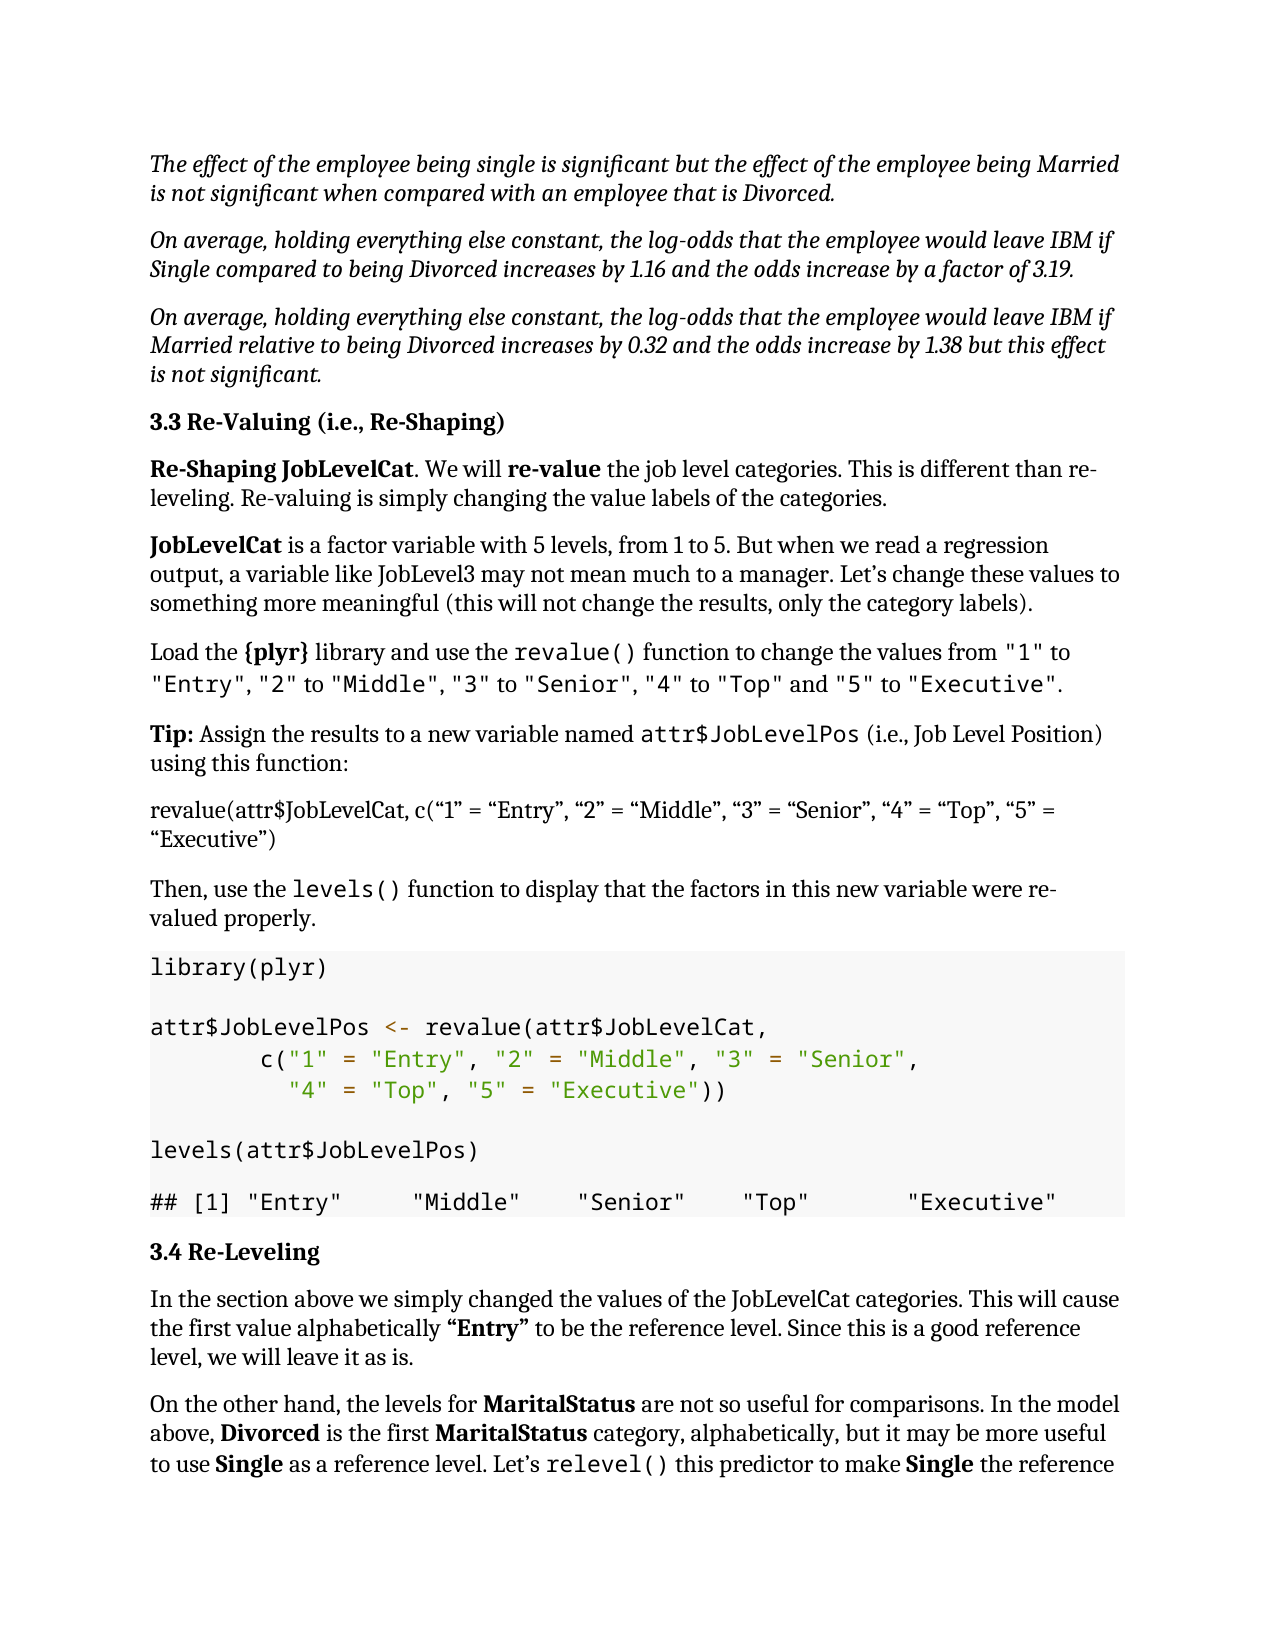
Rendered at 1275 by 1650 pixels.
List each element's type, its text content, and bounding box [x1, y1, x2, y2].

text ## [1] "Entry" "Middle" "Senior" "Top" "Executive" [150, 1186, 1125, 1217]
text 3.4 Re-Leveling [150, 1238, 1125, 1267]
text 3.3 Re-Valuing (i.e., Re-Shaping) [150, 407, 1125, 436]
text revalue(attr$JobLevelCat, c(“1” = “Entry”, “2” = “Middle”, “3” = “Senior”, “4” = “Top”, “5” = “Executive”) [150, 796, 1125, 854]
text The effect of the employee being single is significant but the effect of the employee being Married is not significant when compared with an employee that is Divorced. [150, 150, 1125, 207]
text In the section above we simply changed the values of the JobLevelCat categories. This will cause the first value alphabetically “Entry” to be the reference level. Since this is a good reference level, we will leave it as is. [150, 1285, 1125, 1372]
text Tip: Assign the results to a new variable named attr$JobLevelPos (i.e., Job Level Position) using this function: [150, 717, 1125, 777]
text On average, holding everything else constant, the log-odds that the employee would leave IBM if Single compared to being Divorced increases by 1.16 and the odds increase by a factor of 3.19. [150, 226, 1125, 284]
text Load the {plyr} library and use the revalue() function to change the values from "1" to "Entry", "2" to "Middle", "3" to "Senior", "4" to "Top" and "5" to "Executive". [150, 636, 1125, 699]
text On average, holding everything else constant, the log-odds that the employee would leave IBM if Married relative to being Divorced increases by 0.32 and the odds increase by 1.38 but this effect is not significant. [150, 302, 1125, 389]
text Then, use the levels() function to display that the factors in this new variable were re-valued properly. [150, 872, 1125, 932]
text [150, 1390, 1125, 1479]
text library(plyr) attr$JobLevelPos <- revalue(attr$JobLevelCat, c("1" = "Entry", "2" = "Middle", "3" = "Senior", "4" = "Top", "5" = "Executive")) levels(attr$JobLevelPos) [150, 951, 1125, 1165]
text Re-Shaping JobLevelCat. We will re-value the job level categories. This is different than re-leveling. Re-valuing is simply changing the value labels of the categories. [150, 455, 1125, 512]
text JobLevelCat is a factor variable with 5 levels, from 1 to 5. But when we read a regression output, a variable like JobLevel3 may not mean much to a manager. Let’s change these values to something more meaningful (this will not change the results, only the category labels). [150, 531, 1125, 617]
